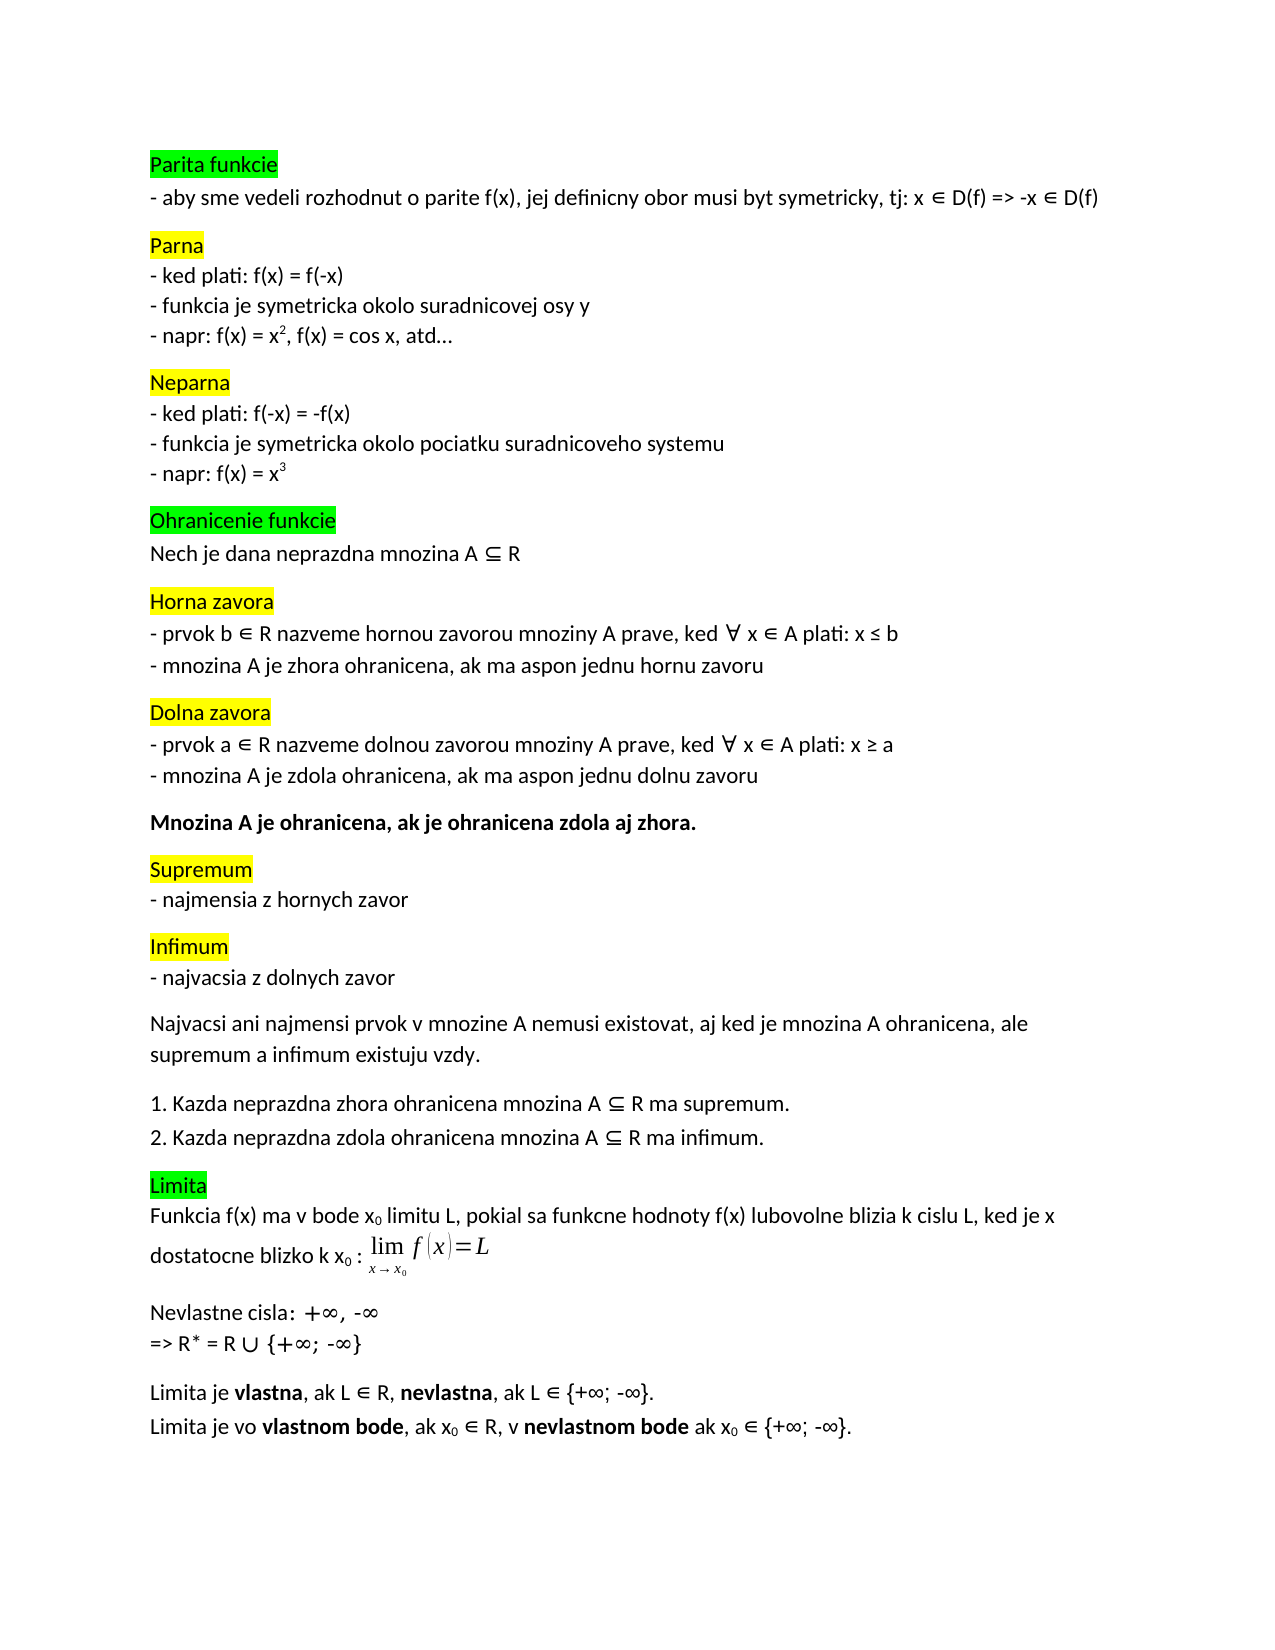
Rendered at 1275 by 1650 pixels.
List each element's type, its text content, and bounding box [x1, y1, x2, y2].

text Limita je vlastna, ak L ∊ R, nevlastna, ak L ∊ {+∞; -∞}. Limita je vo vlastnom bode, ak x0 ∊ R, v nevlastnom bode ak x0 ∊ {+∞; -∞}. [150, 1376, 1125, 1441]
text Supremum - najmensia z hornych zavor [150, 855, 1125, 914]
text Limita Funkcia f(x) ma v bode x0 limitu L, pokial sa funkcne hodnoty f(x) lubovolne blizia k cislu L, ked je x dostatocne blizko k x0 : [150, 1171, 1125, 1279]
text Ohranicenie funkcie Nech je dana neprazdna mnozina A ⊆ R [150, 506, 1125, 568]
text 1. Kazda neprazdna zhora ohranicena mnozina A ⊆ R ma supremum. 2. Kazda neprazdna zdola ohranicena mnozina A ⊆ R ma infimum. [150, 1087, 1125, 1152]
text Nevlastne cisla: +∞, -∞ => R* = R ∪ {+∞; -∞} [150, 1298, 1125, 1357]
text Najvacsi ani najmensi prvok v mnozine A nemusi existovat, aj ked je mnozina A ohranicena, ale supremum a infimum existuju vzdy. [150, 1009, 1125, 1068]
text Horna zavora - prvok b ∊ R nazveme hornou zavorou mnoziny A prave, ked ∀ x ∊ A plati: x ≤ b - mnozina A je zhora ohranicena, ak ma aspon jednu hornu zavoru [150, 587, 1125, 679]
text Dolna zavora - prvok a ∊ R nazveme dolnou zavorou mnoziny A prave, ked ∀ x ∊ A plati: x ≥ a - mnozina A je zdola ohranicena, ak ma aspon jednu dolnu zavoru [150, 698, 1125, 790]
text Parita funkcie - aby sme vedeli rozhodnut o parite f(x), jej definicny obor musi byt symetricky, tj: x ∊ D(f) => -x ∊ D(f) [150, 150, 1125, 212]
text Infimum - najvacsia z dolnych zavor [150, 932, 1125, 991]
text Parna - ked plati: f(x) = f(-x) - funkcia je symetricka okolo suradnicovej osy y - napr: f(x) = x2, f(x) = cos x, atd… [150, 231, 1125, 349]
text Mnozina A je ohranicena, ak je ohranicena zdola aj zhora. [150, 808, 1125, 837]
text Neparna - ked plati: f(-x) = -f(x) - funkcia je symetricka okolo pociatku suradnicoveho systemu - napr: f(x) = x3 [150, 368, 1125, 487]
